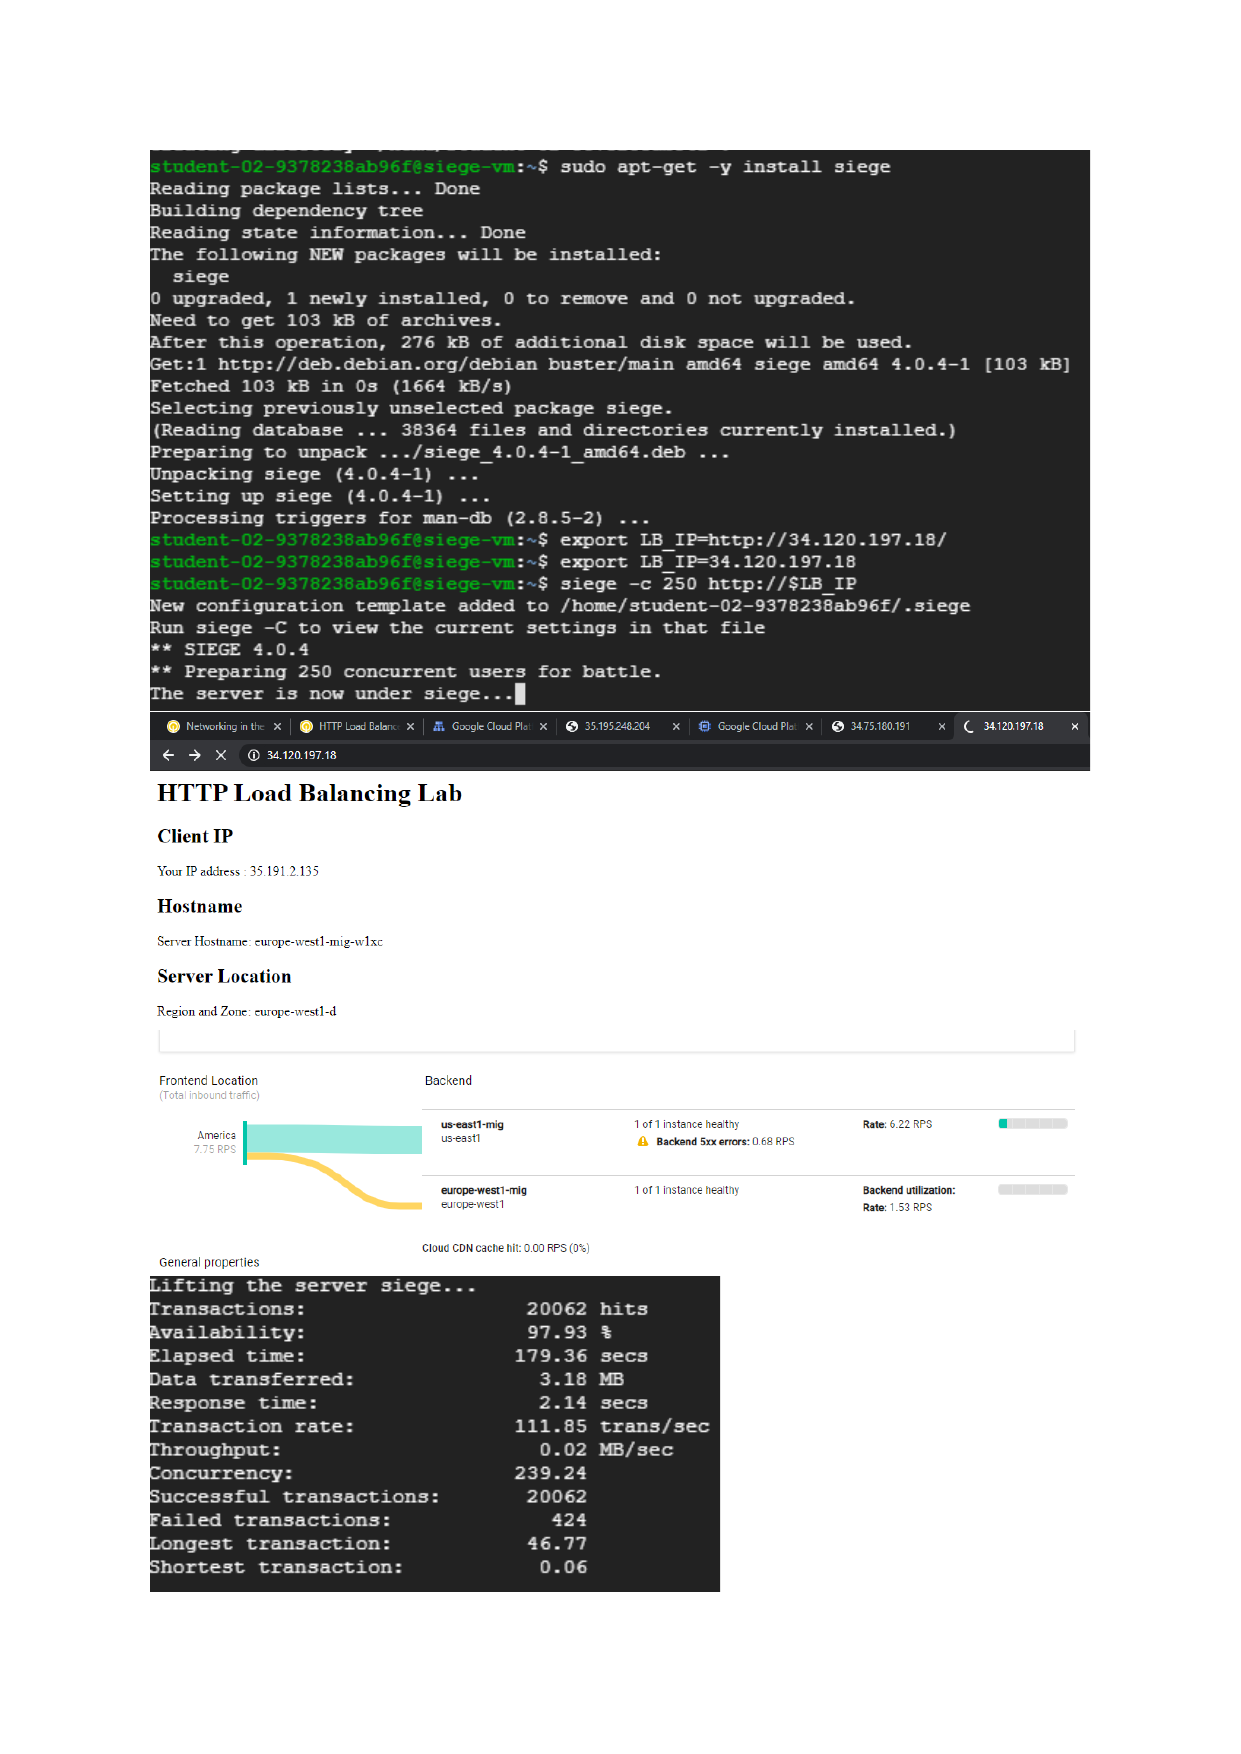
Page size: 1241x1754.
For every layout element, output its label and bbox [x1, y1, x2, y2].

picture [150, 1030, 1091, 1274]
picture [150, 150, 1091, 711]
picture [150, 1276, 721, 1592]
picture [150, 712, 1091, 1029]
